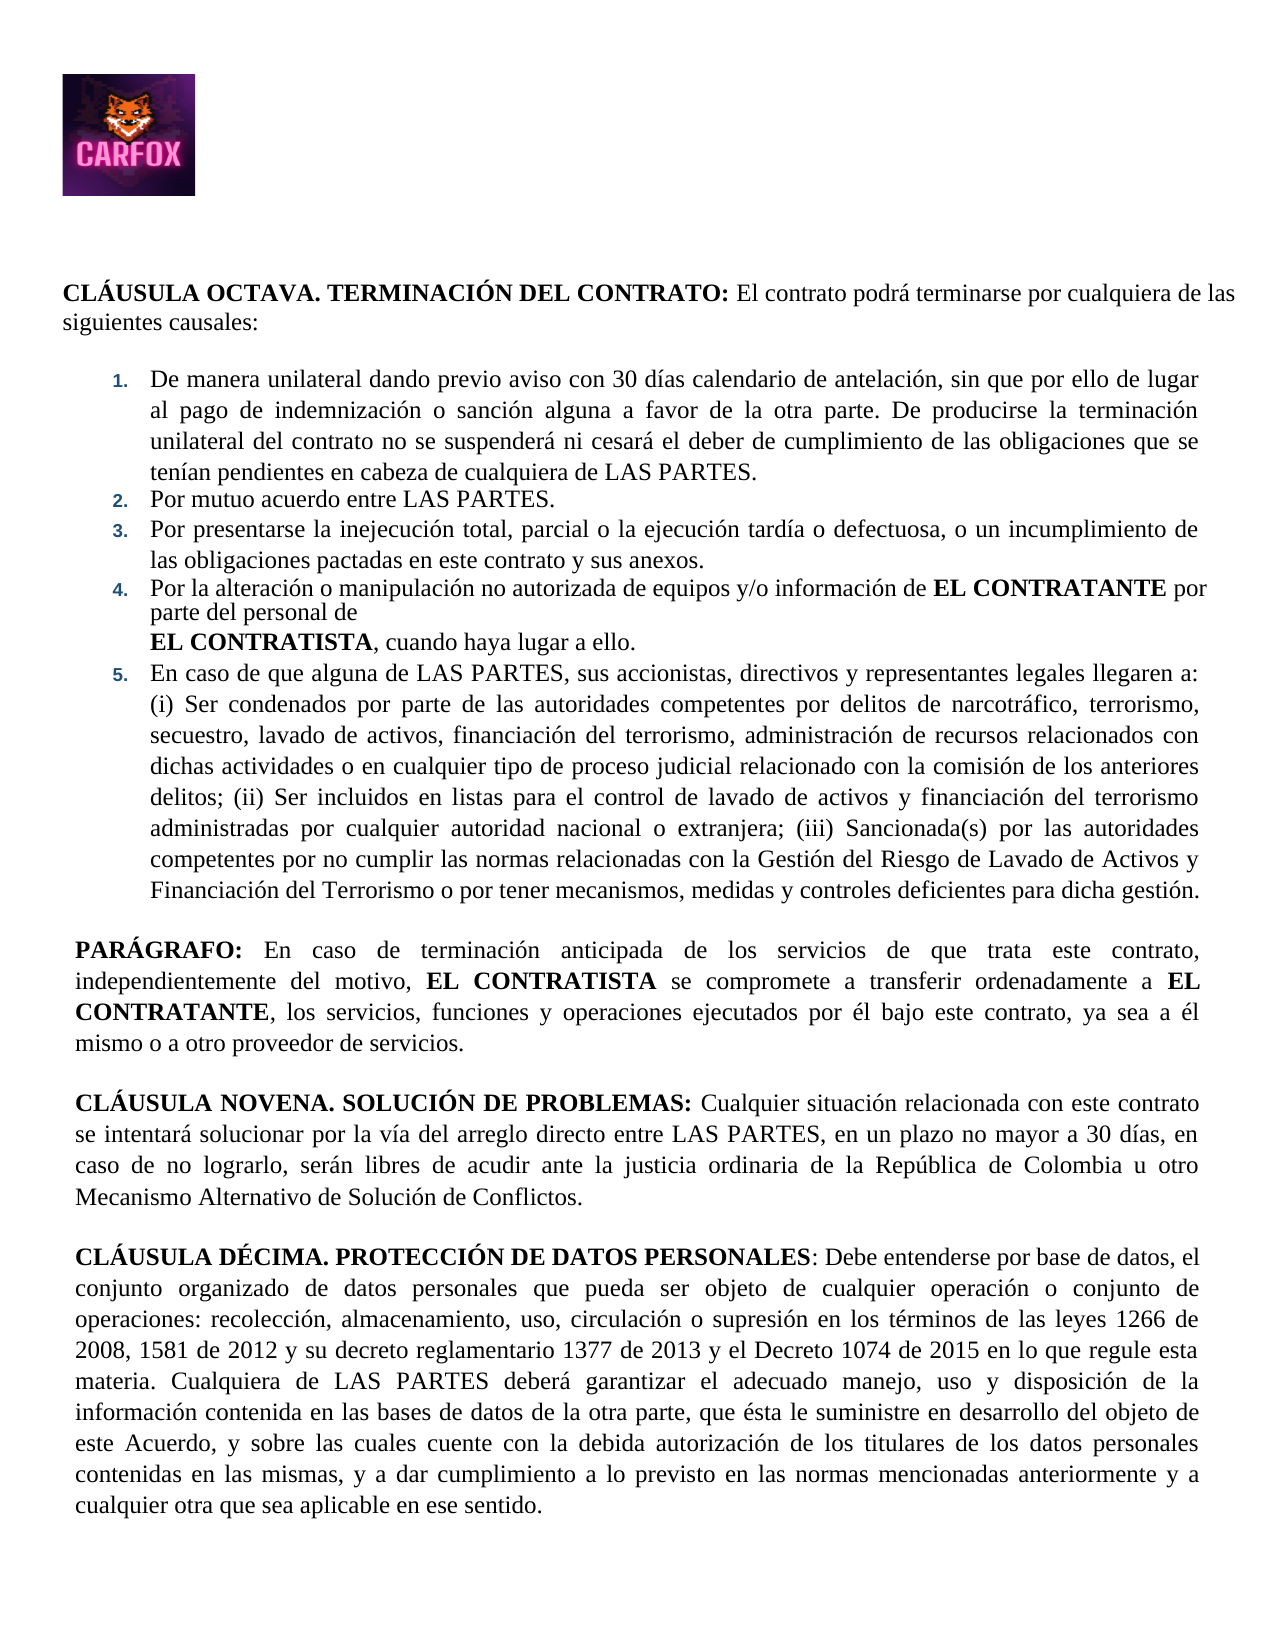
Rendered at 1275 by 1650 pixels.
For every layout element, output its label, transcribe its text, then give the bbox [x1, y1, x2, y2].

list Por presentarse la inejecución total, parcial o la ejecución tardía o defectuosa, o un incumplimiento de las obligaciones pactadas en este contrato y sus anexos. [112, 514, 1199, 574]
list En caso de que alguna de LAS PARTES, sus accionistas, directivos y representantes legales llegaren a: (i) Ser condenados por parte de las autoridades competentes por delitos de narcotráfico, terrorismo, secuestro, lavado de activos, financiación del terrorismo, administración de recursos relacionados con dichas actividades o en cualquier tipo de proceso judicial relacionado con la comisión de los anteriores delitos; (ii) Ser incluidos en listas para el control de lavado de activos y financiación del terrorismo administradas por cualquier autoridad nacional o extranjera; (iii) Sancionada(s) por las autoridades competentes por no cumplir las normas relacionadas con la Gestión del Riesgo de Lavado de Activos y Financiación del Terrorismo o por tener mecanismos, medidas y controles deficientes para dicha gestión. [112, 658, 1201, 904]
list De manera unilateral dando previo aviso con 30 días calendario de antelación, sin que por ello de lugar al pago de indemnización o sanción alguna a favor de la otra parte. De producirse la terminación unilateral del contrato no se suspenderá ni cesará el deber de cumplimiento de las obligaciones que se tenían pendientes en cabeza de cualquiera de LAS PARTES. [112, 364, 1199, 486]
text PARÁGRAFO: En caso de terminación anticipada de los servicios de que trata este contrato, independientemente del motivo, EL CONTRATISTA se compromete a transferir ordenadamente a EL CONTRATANTE, los servicios, funciones y operaciones ejecutados por él bajo este contrato, ya sea a él mismo o a otro proveedor de servicios. [75, 935, 1201, 1057]
picture [62, 74, 196, 196]
list Por la alteración o manipulación no autorizada de equipos y/o información de EL CONTRATANTE por parte del personal de [112, 577, 1235, 626]
text CLÁUSULA NOVENA. SOLUCIÓN DE PROBLEMAS: Cualquier situación relacionada con este contrato se intentará solucionar por la vía del arreglo directo entre LAS PARTES, en un plazo no mayor a 30 días, en caso de no lograrlo, serán libres de acudir ante la justicia ordinaria de la República de Colombia u otro Mecanismo Alternativo de Solución de Conflictos. [75, 1088, 1200, 1210]
text EL CONTRATISTA, cuando haya lugar a ello. [150, 627, 1235, 656]
text CLÁUSULA OCTAVA. TERMINACIÓN DEL CONTRATO: El contrato podrá terminarse por cualquiera de las siguientes causales: [62, 278, 1235, 336]
text CLÁUSULA DÉCIMA. PROTECCIÓN DE DATOS PERSONALES: Debe entenderse por base de datos, el conjunto organizado de datos personales que pueda ser objeto de cualquier operación o conjunto de operaciones: recolección, almacenamiento, uso, circulación o supresión en los términos de las leyes 1266 de 2008, 1581 de 2012 y su decreto reglamentario 1377 de 2013 y el Decreto 1074 de 2015 en lo que regule esta materia. Cualquiera de LAS PARTES deberá garantizar el adecuado manejo, uso y disposición de la información contenida en las bases de datos de la otra parte, que ésta le suministre en desarrollo del objeto de este Acuerdo, y sobre las cuales cuente con la debida autorización de los titulares de los datos personales contenidas en las mismas, y a dar cumplimiento a lo previsto en las normas mencionadas anteriormente y a cualquier otra que sea aplicable en ese sentido. [75, 1242, 1201, 1519]
list Por mutuo acuerdo entre LAS PARTES. [112, 488, 1235, 513]
